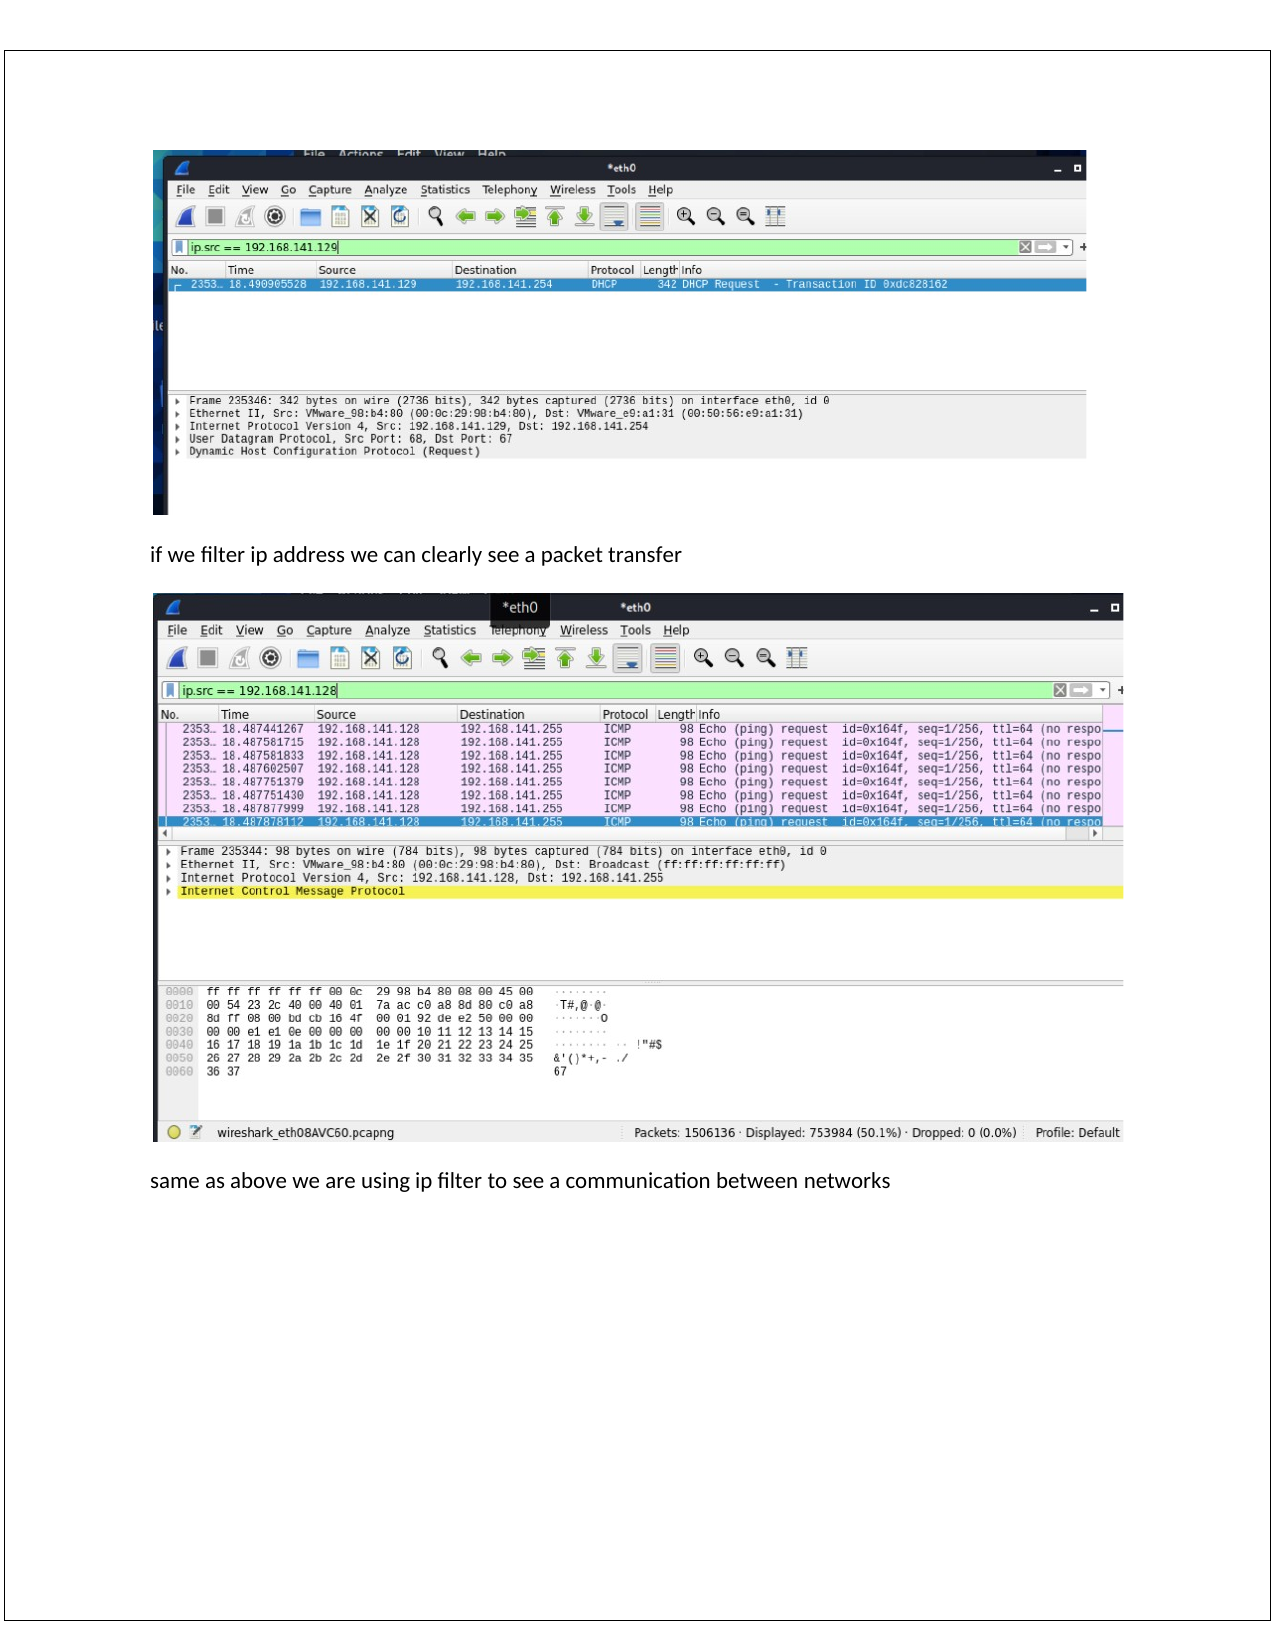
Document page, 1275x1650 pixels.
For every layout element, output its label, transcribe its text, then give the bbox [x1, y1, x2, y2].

picture [153, 150, 1087, 515]
text if we filter ip address we can clearly see a packet transfer [150, 540, 1270, 568]
picture [153, 593, 1124, 1142]
text same as above we are using ip filter to see a communication between networks [150, 1166, 1270, 1194]
